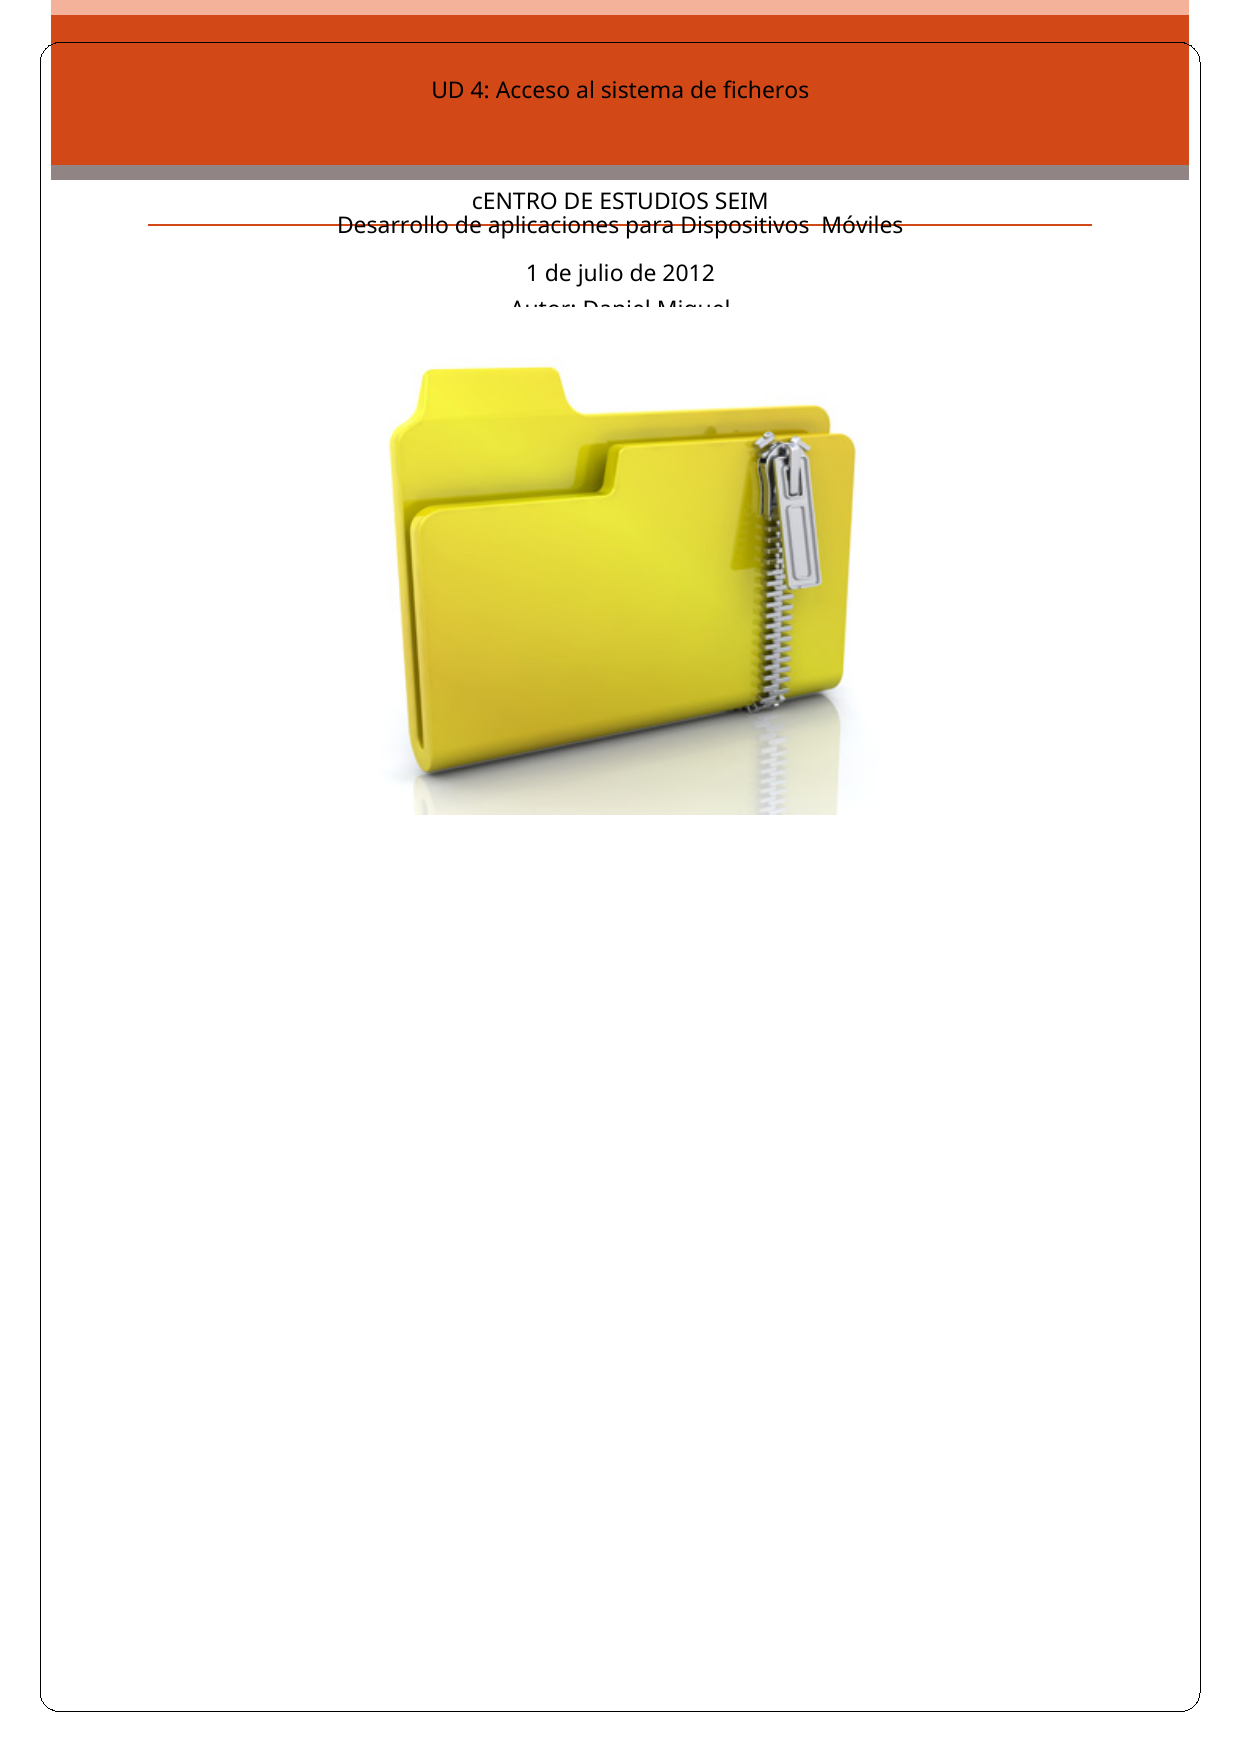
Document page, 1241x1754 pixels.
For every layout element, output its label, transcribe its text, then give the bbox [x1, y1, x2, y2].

picture [251, 307, 989, 815]
title Utilización de preferencias [148, 180, 1092, 224]
